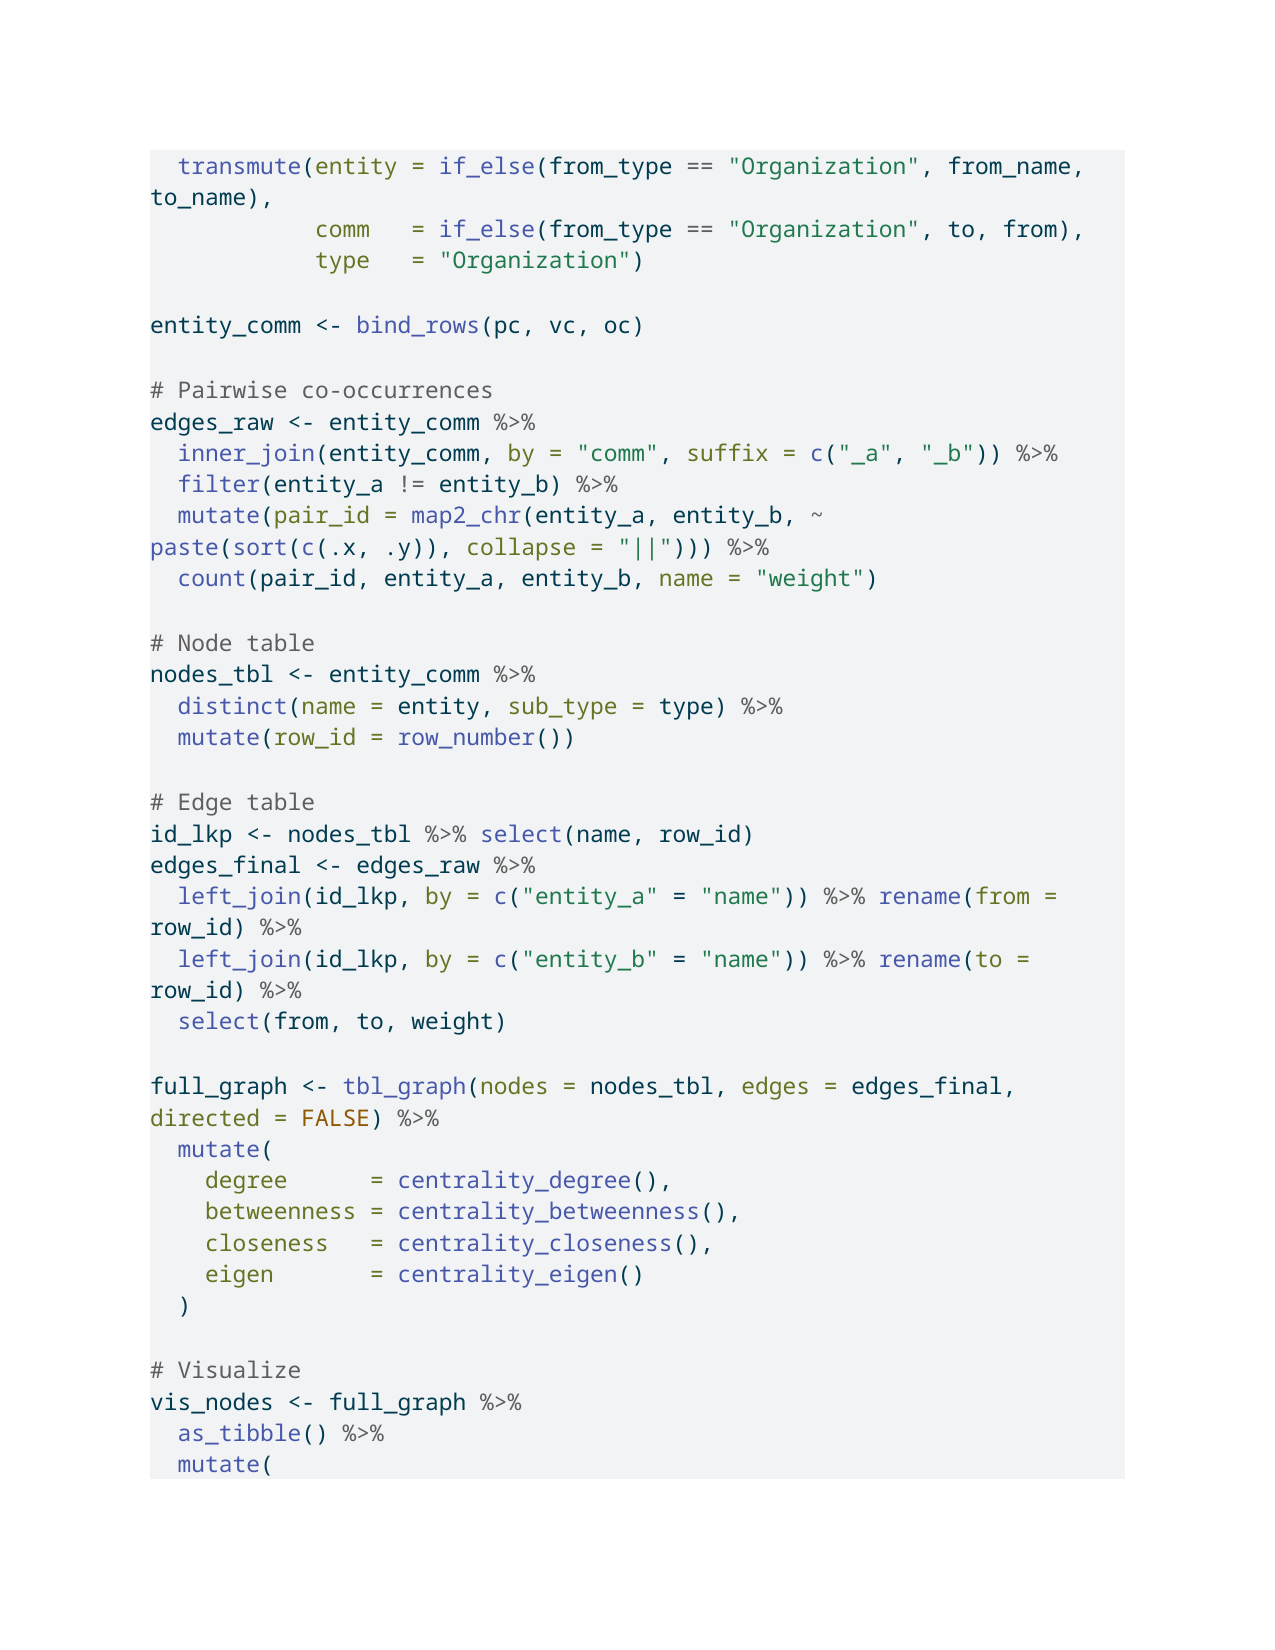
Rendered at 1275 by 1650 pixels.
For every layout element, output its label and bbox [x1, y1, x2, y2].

text [150, 150, 1125, 1479]
